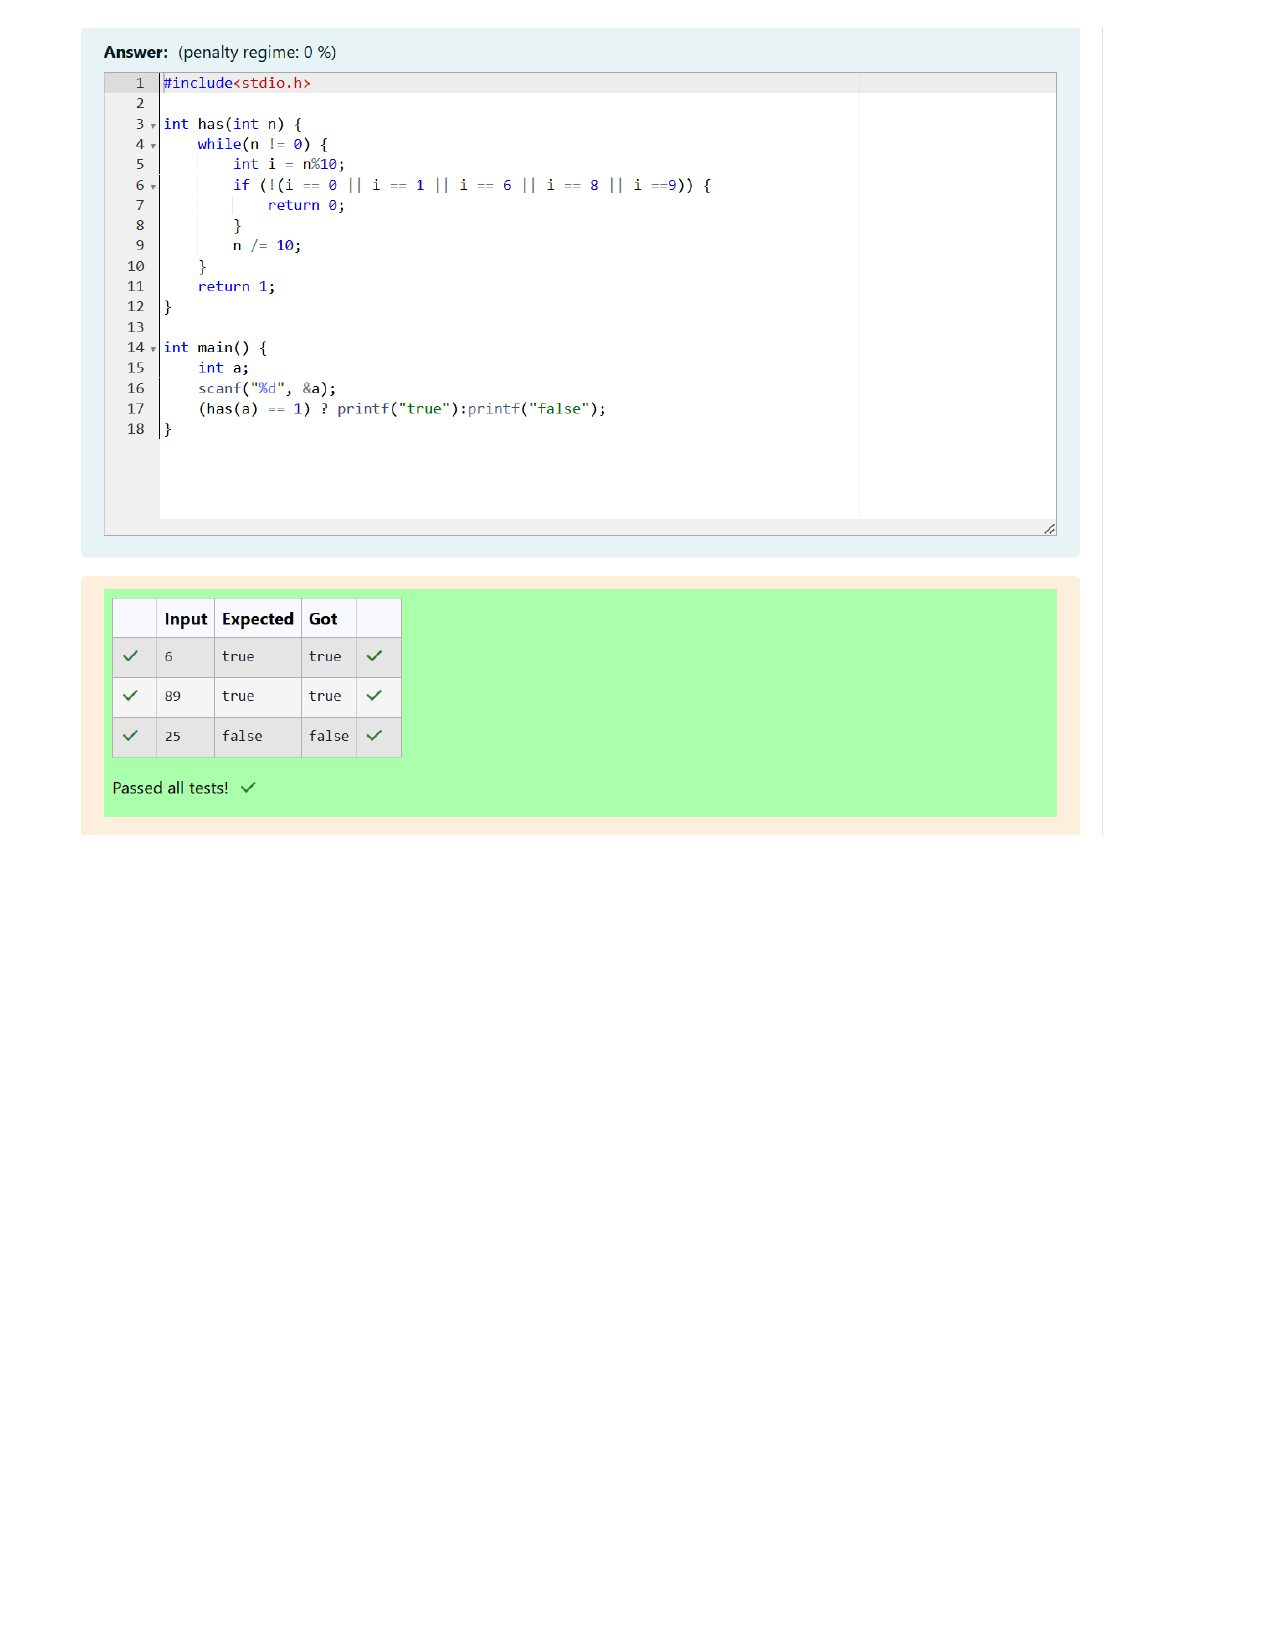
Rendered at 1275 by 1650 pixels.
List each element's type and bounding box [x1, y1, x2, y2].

picture [28, 28, 1116, 835]
